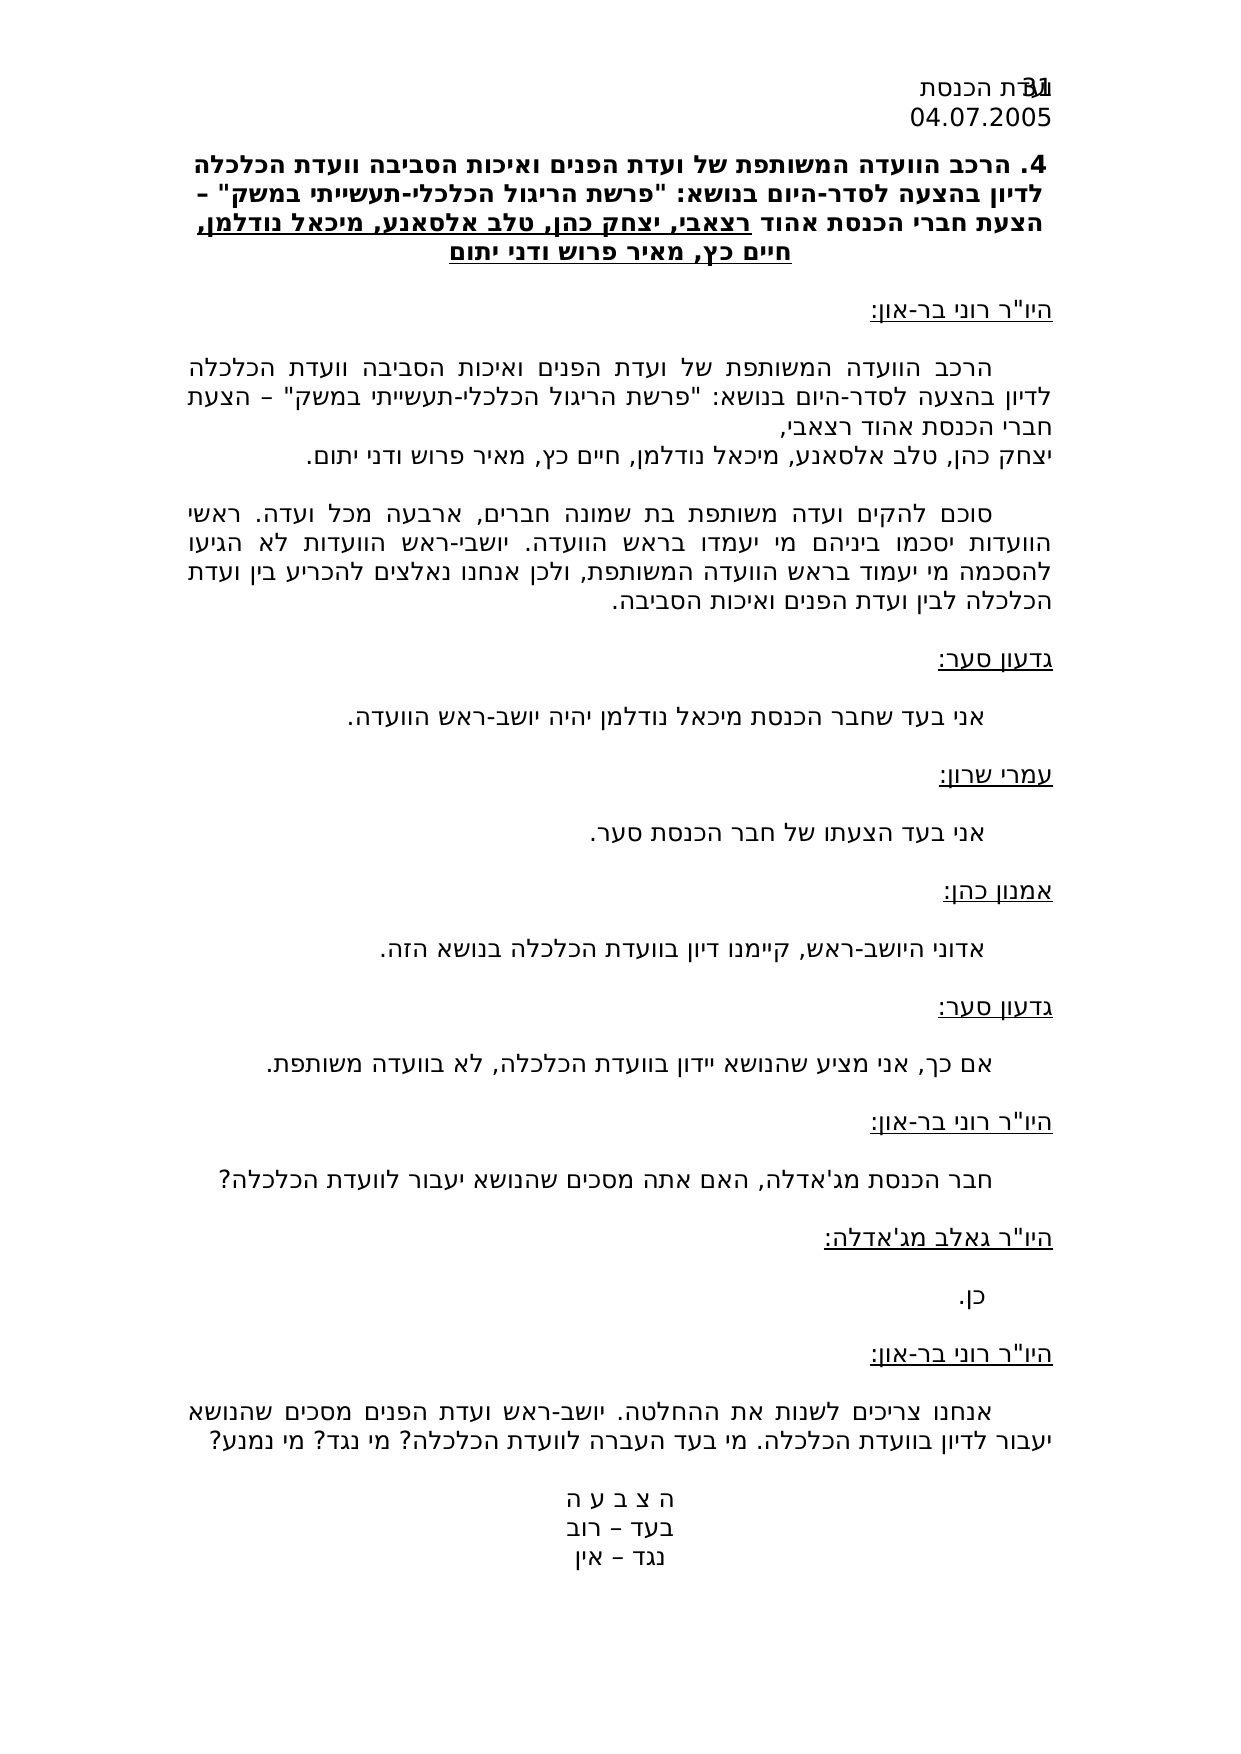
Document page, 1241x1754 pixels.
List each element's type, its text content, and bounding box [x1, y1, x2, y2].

text אני בעד שחבר הכנסת מיכאל נודלמן יהיה יושב-ראש הוועדה. [187, 702, 1053, 731]
text היו"ר רוני בר-און: [187, 1107, 1053, 1137]
text הרכב הוועדה המשותפת של ועדת הפנים ואיכות הסביבה וועדת הכלכלה לדיון בהצעה לסדר-היום בנושא: "פרשת הריגול הכלכלי-תעשייתי במשק" – הצעת חברי הכנסת אהוד רצאבי, [187, 353, 1053, 441]
text כן. [187, 1281, 1053, 1310]
text אם כך, אני מציע שהנושא יידון בוועדת הכלכלה, לא בוועדה משותפת. [187, 1049, 1053, 1079]
text היו"ר רוני בר-און: [187, 1339, 1053, 1368]
text אמנון כהן: [187, 876, 1053, 905]
text נגד – אין [187, 1542, 1053, 1572]
text ה צ ב ע ה [187, 1484, 1053, 1513]
text גדעון סער: [187, 992, 1053, 1021]
text בעד – רוב [187, 1513, 1053, 1542]
text גדעון סער: [187, 644, 1053, 673]
text עמרי שרון: [187, 760, 1053, 789]
text היו"ר גאלב מג'אדלה: [187, 1223, 1053, 1252]
text אנחנו צריכים לשנות את ההחלטה. יושב-ראש ועדת הפנים מסכים שהנושא יעבור לדיון בוועדת הכלכלה. מי בעד העברה לוועדת הכלכלה? מי נגד? מי נמנע? [187, 1397, 1053, 1455]
text 4. הרכב הוועדה המשותפת של ועדת הפנים ואיכות הסביבה וועדת הכלכלה לדיון בהצעה לסדר-היום בנושא: "פרשת הריגול הכלכלי-תעשייתי במשק" – הצעת חברי הכנסת אהוד רצאבי, יצחק כהן, טלב אלסאנע, מיכאל נודלמן, חיים כץ, מאיר פרוש ודני יתום [187, 150, 1053, 267]
text חבר הכנסת מג'אדלה, האם אתה מסכים שהנושא יעבור לוועדת הכלכלה? [187, 1165, 1053, 1194]
text אדוני היושב-ראש, קיימנו דיון בוועדת הכלכלה בנושא הזה. [187, 934, 1053, 963]
text אני בעד הצעתו של חבר הכנסת סער. [187, 818, 1053, 847]
text יצחק כהן, טלב אלסאנע, מיכאל נודלמן, חיים כץ, מאיר פרוש ודני יתום. [187, 441, 1053, 470]
text סוכם להקים ועדה משותפת בת שמונה חברים, ארבעה מכל ועדה. ראשי הוועדות יסכמו ביניהם מי יעמדו בראש הוועדה. יושבי-ראש הוועדות לא הגיעו להסכמה מי יעמוד בראש הוועדה המשותפת, ולכן אנחנו נאלצים להכריע בין ועדת הכלכלה לבין ועדת הפנים ואיכות הסביבה. [187, 499, 1053, 615]
text היו"ר רוני בר-און: [187, 295, 1053, 324]
